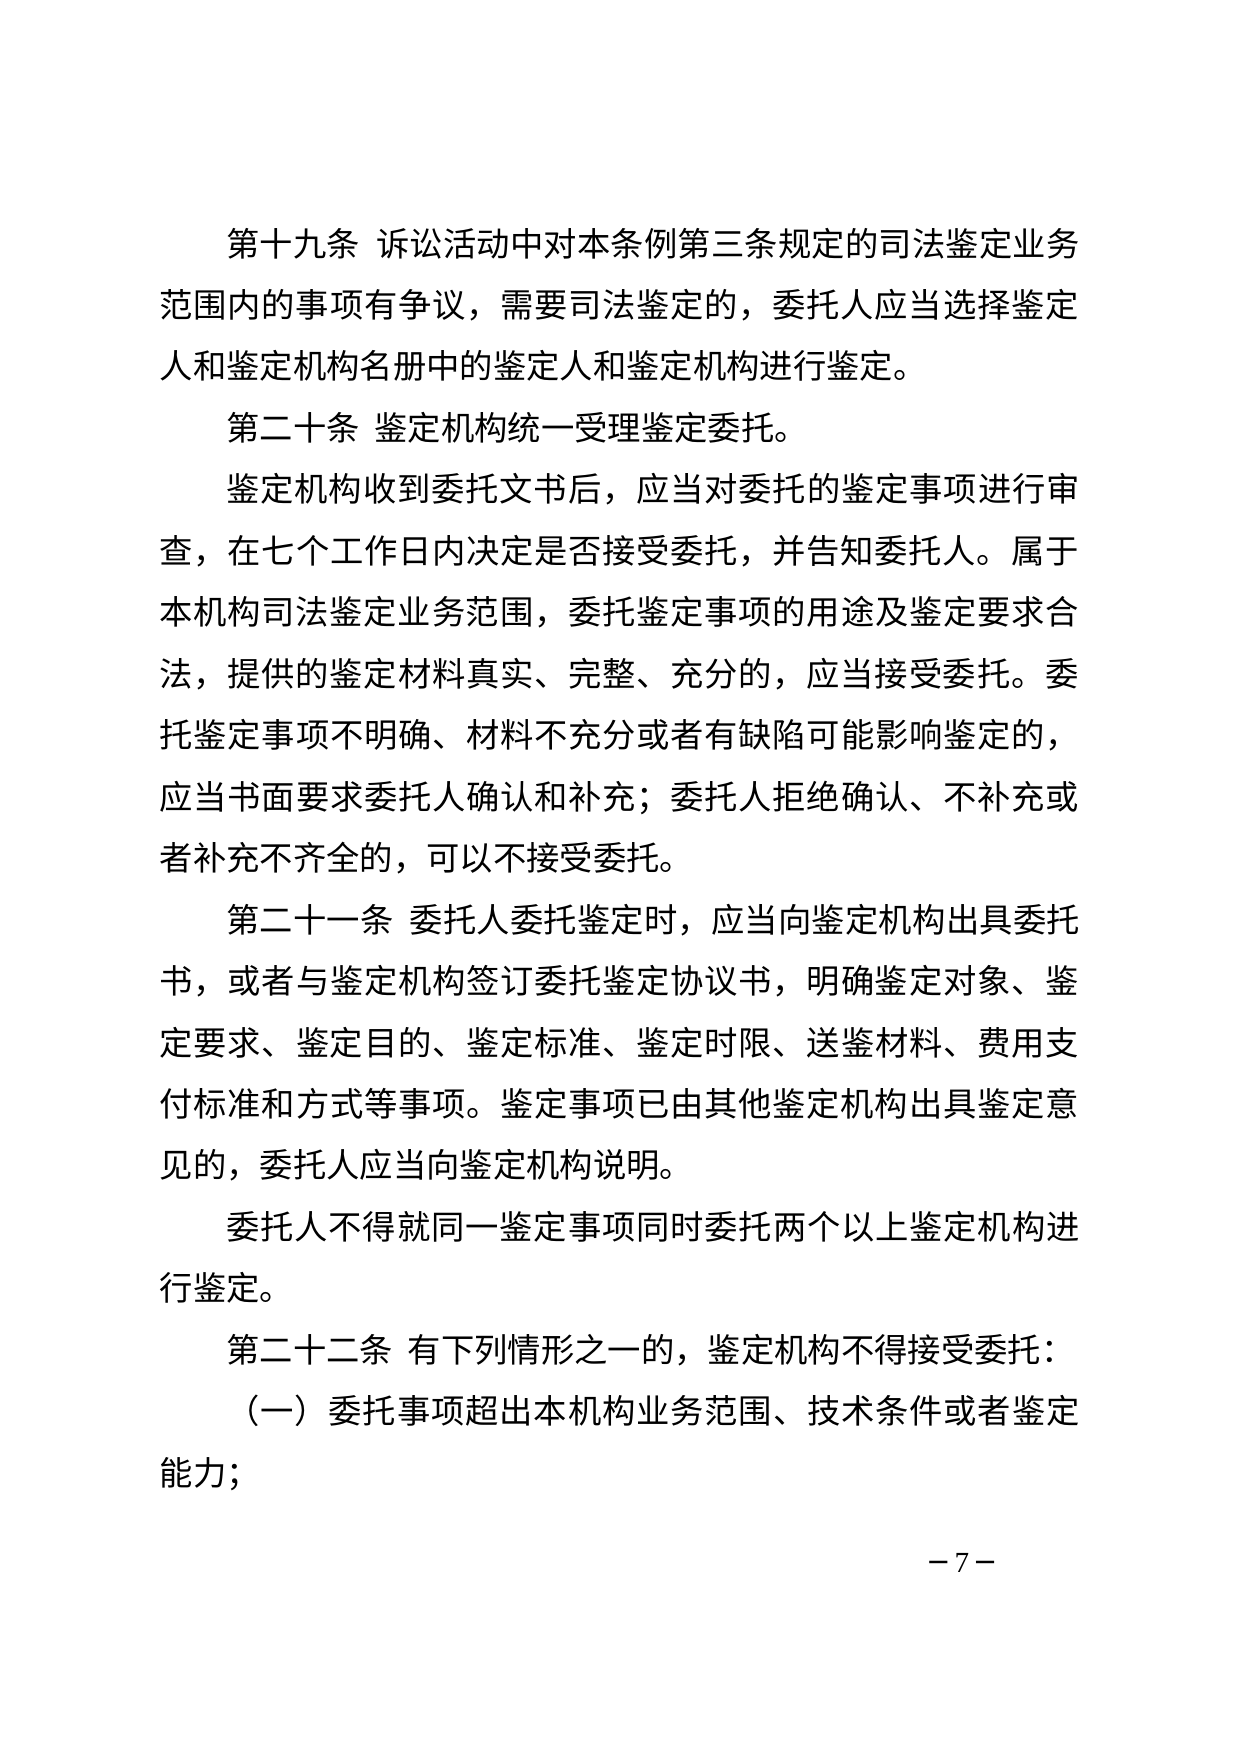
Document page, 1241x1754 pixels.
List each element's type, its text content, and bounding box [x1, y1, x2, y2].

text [159, 1436, 1081, 1497]
text （二）委托人提供的材料不具备鉴定条件； [159, 1252, 1081, 1313]
text 第二十一条 委托人委托鉴定时，应当向鉴定机构出具委托书，或者与鉴定机构签订委托鉴定协议书，明确鉴定对象、鉴定要求、鉴定目的、鉴定标准、鉴定时限、送鉴材料、费用支付标准和方式等事项。鉴定事项已由其他鉴定机构出具鉴定意见的，委托人应当向鉴定机构说明。 [159, 637, 1081, 944]
text 委托人不得就同一鉴定事项同时委托两个以上鉴定机构进行鉴定。 [159, 944, 1081, 1067]
text （三）鉴定要求不符合司法鉴定执业规则或者相关鉴定技术规范； [159, 1313, 1081, 1436]
text 鉴定机构收到委托文书后，应当对委托的鉴定事项进行审查，在七个工作日内决定是否接受委托，并告知委托人。属于本机构司法鉴定业务范围，委托鉴定事项的用途及鉴定要求合法，提供的鉴定材料真实、完整、充分的，应当接受委托。委托鉴定事项不明确、材料不充分或者有缺陷可能影响鉴定的，应当书面要求委托人确认和补充；委托人拒绝确认、不补充或者补充不齐全的，可以不接受委托。 [159, 207, 1081, 637]
text 第二十二条 有下列情形之一的，鉴定机构不得接受委托： [159, 1067, 1081, 1129]
text （一）委托事项超出本机构业务范围、技术条件或者鉴定能力； [159, 1129, 1081, 1252]
